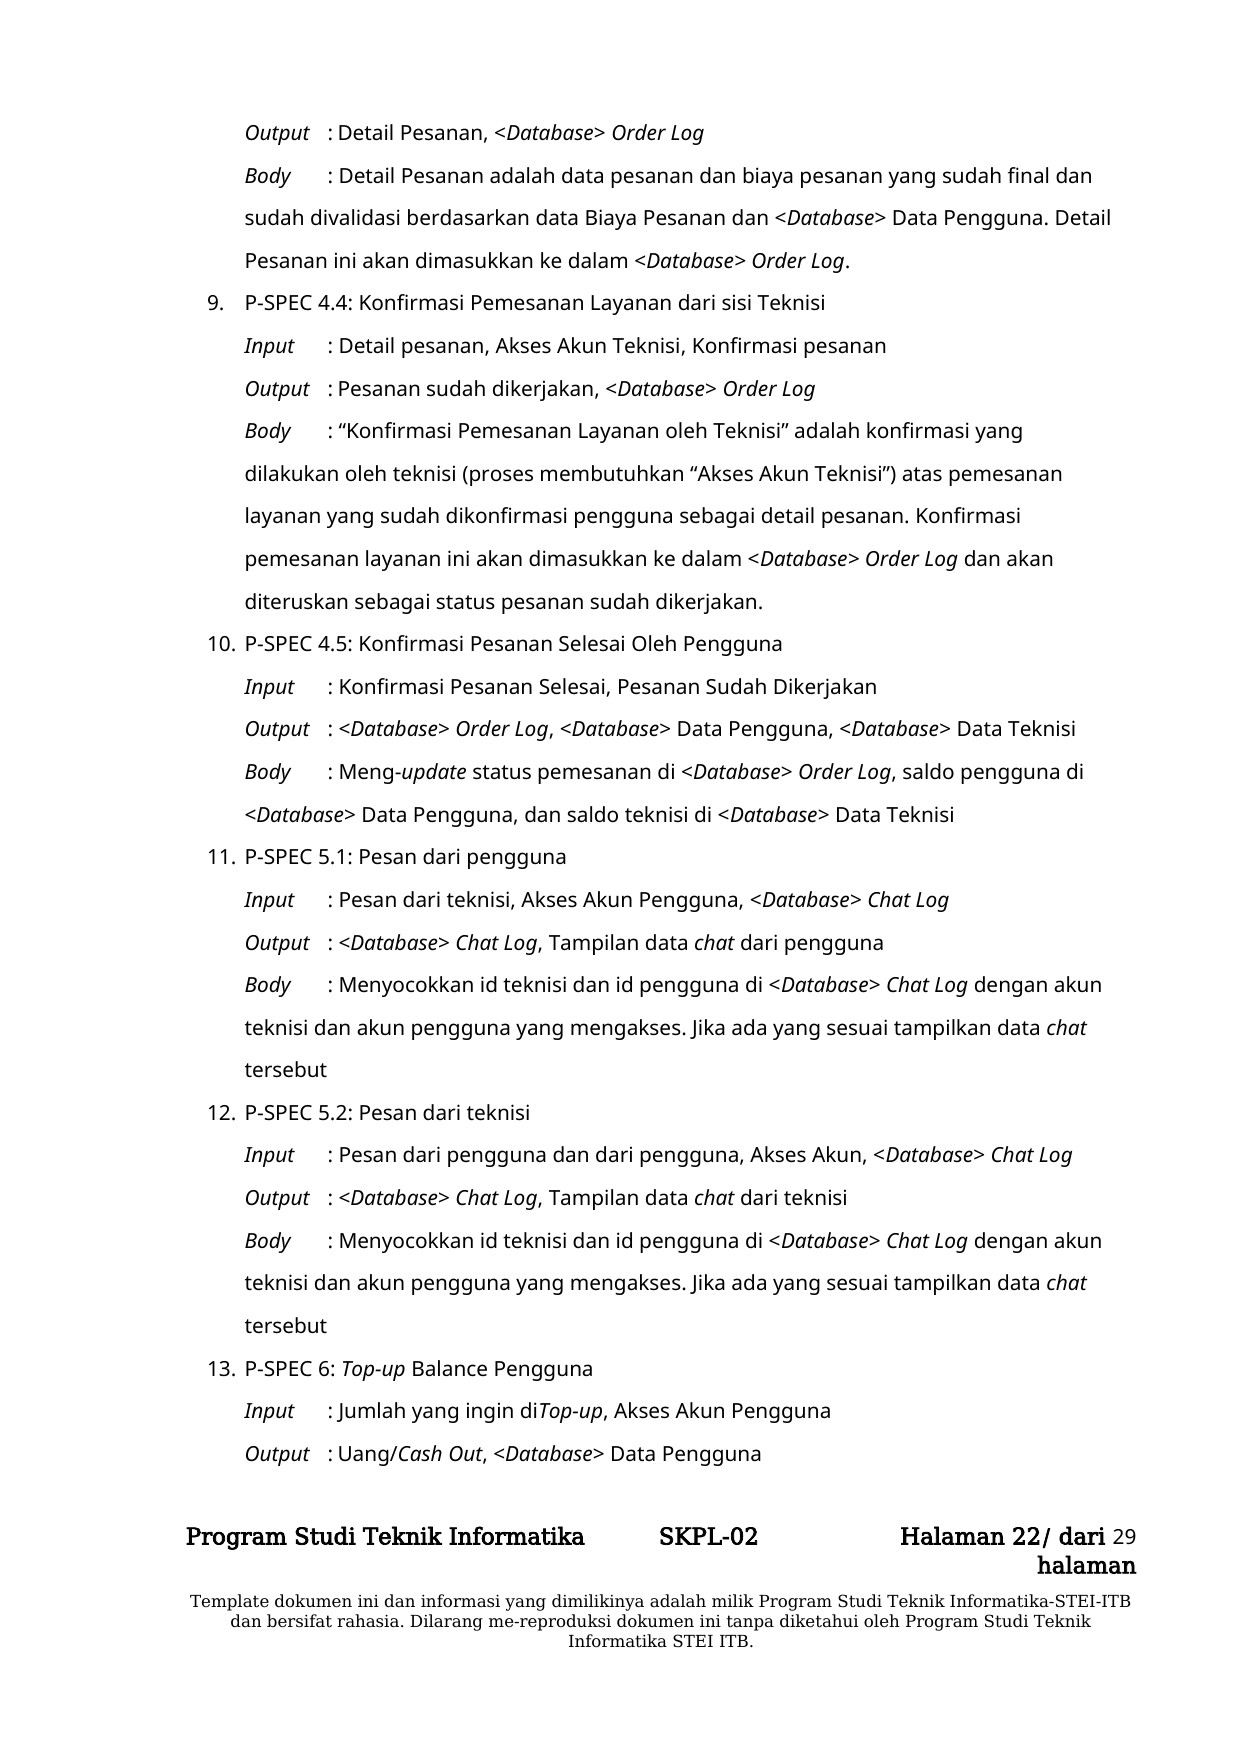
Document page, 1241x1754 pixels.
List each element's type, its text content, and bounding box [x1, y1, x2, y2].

text Output : <Database> Chat Log, Tampilan data chat dari teknisi [177, 1183, 1122, 1212]
list Body : Detail Pesanan adalah data pesanan dan biaya pesanan yang sudah final dan sudah divalidasi berdasarkan data Biaya Pesanan dan <Database> Data Pengguna. Detail Pesanan ini akan dimasukkan ke dalam <Database> Order Log. [244, 161, 1122, 274]
list Input : Konfirmasi Pesanan Selesai, Pesanan Sudah Dikerjakan [244, 672, 1122, 700]
text Output : Uang/Cash Out, <Database> Data Pengguna [177, 1439, 1122, 1467]
text Input : Jumlah yang ingin diTop-up, Akses Akun Pengguna [177, 1396, 1122, 1425]
text Input : Pesan dari pengguna dan dari pengguna, Akses Akun, <Database> Chat Log [244, 1141, 1122, 1169]
text Body : “Konfirmasi Pemesanan Layanan oleh Teknisi” adalah konfirmasi yang dilakukan oleh teknisi (proses membutuhkan “Akses Akun Teknisi”) atas pemesanan layanan yang sudah dikonfirmasi pengguna sebagai detail pesanan. Konfirmasi pemesanan layanan ini akan dimasukkan ke dalam <Database> Order Log dan akan diteruskan sebagai status pesanan sudah dikerjakan. [244, 416, 1122, 615]
text Body : Menyocokkan id teknisi dan id pengguna di <Database> Chat Log dengan akun teknisi dan akun pengguna yang mengakses. Jika ada yang sesuai tampilkan data chat tersebut [244, 1226, 1122, 1339]
text Output : Pesanan sudah dikerjakan, <Database> Order Log [177, 374, 1122, 402]
list P-SPEC 5.2: Pesan dari teknisi [207, 1098, 1122, 1126]
text Input : Detail pesanan, Akses Akun Teknisi, Konfirmasi pesanan [177, 331, 1122, 359]
list Output : Detail Pesanan, <Database> Order Log [244, 118, 1122, 147]
list Output : <Database> Order Log, <Database> Data Pengguna, <Database> Data Teknisi [244, 714, 1122, 743]
list Body : Meng-update status pemesanan di <Database> Order Log, saldo pengguna di <Database> Data Pengguna, dan saldo teknisi di <Database> Data Teknisi [244, 757, 1122, 828]
list P-SPEC 5.1: Pesan dari pengguna [207, 842, 1122, 871]
text Output : <Database> Chat Log, Tampilan data chat dari pengguna [177, 928, 1122, 956]
list P-SPEC 4.5: Konfirmasi Pesanan Selesai Oleh Pengguna [207, 629, 1122, 658]
text Input : Pesan dari teknisi, Akses Akun Pengguna, <Database> Chat Log [177, 885, 1122, 913]
list P-SPEC 4.4: Konfirmasi Pemesanan Layanan dari sisi Teknisi [207, 288, 1122, 317]
text Body : Menyocokkan id teknisi dan id pengguna di <Database> Chat Log dengan akun teknisi dan akun pengguna yang mengakses. Jika ada yang sesuai tampilkan data chat tersebut [244, 970, 1122, 1084]
list P-SPEC 6: Top-up Balance Pengguna [207, 1354, 1122, 1382]
